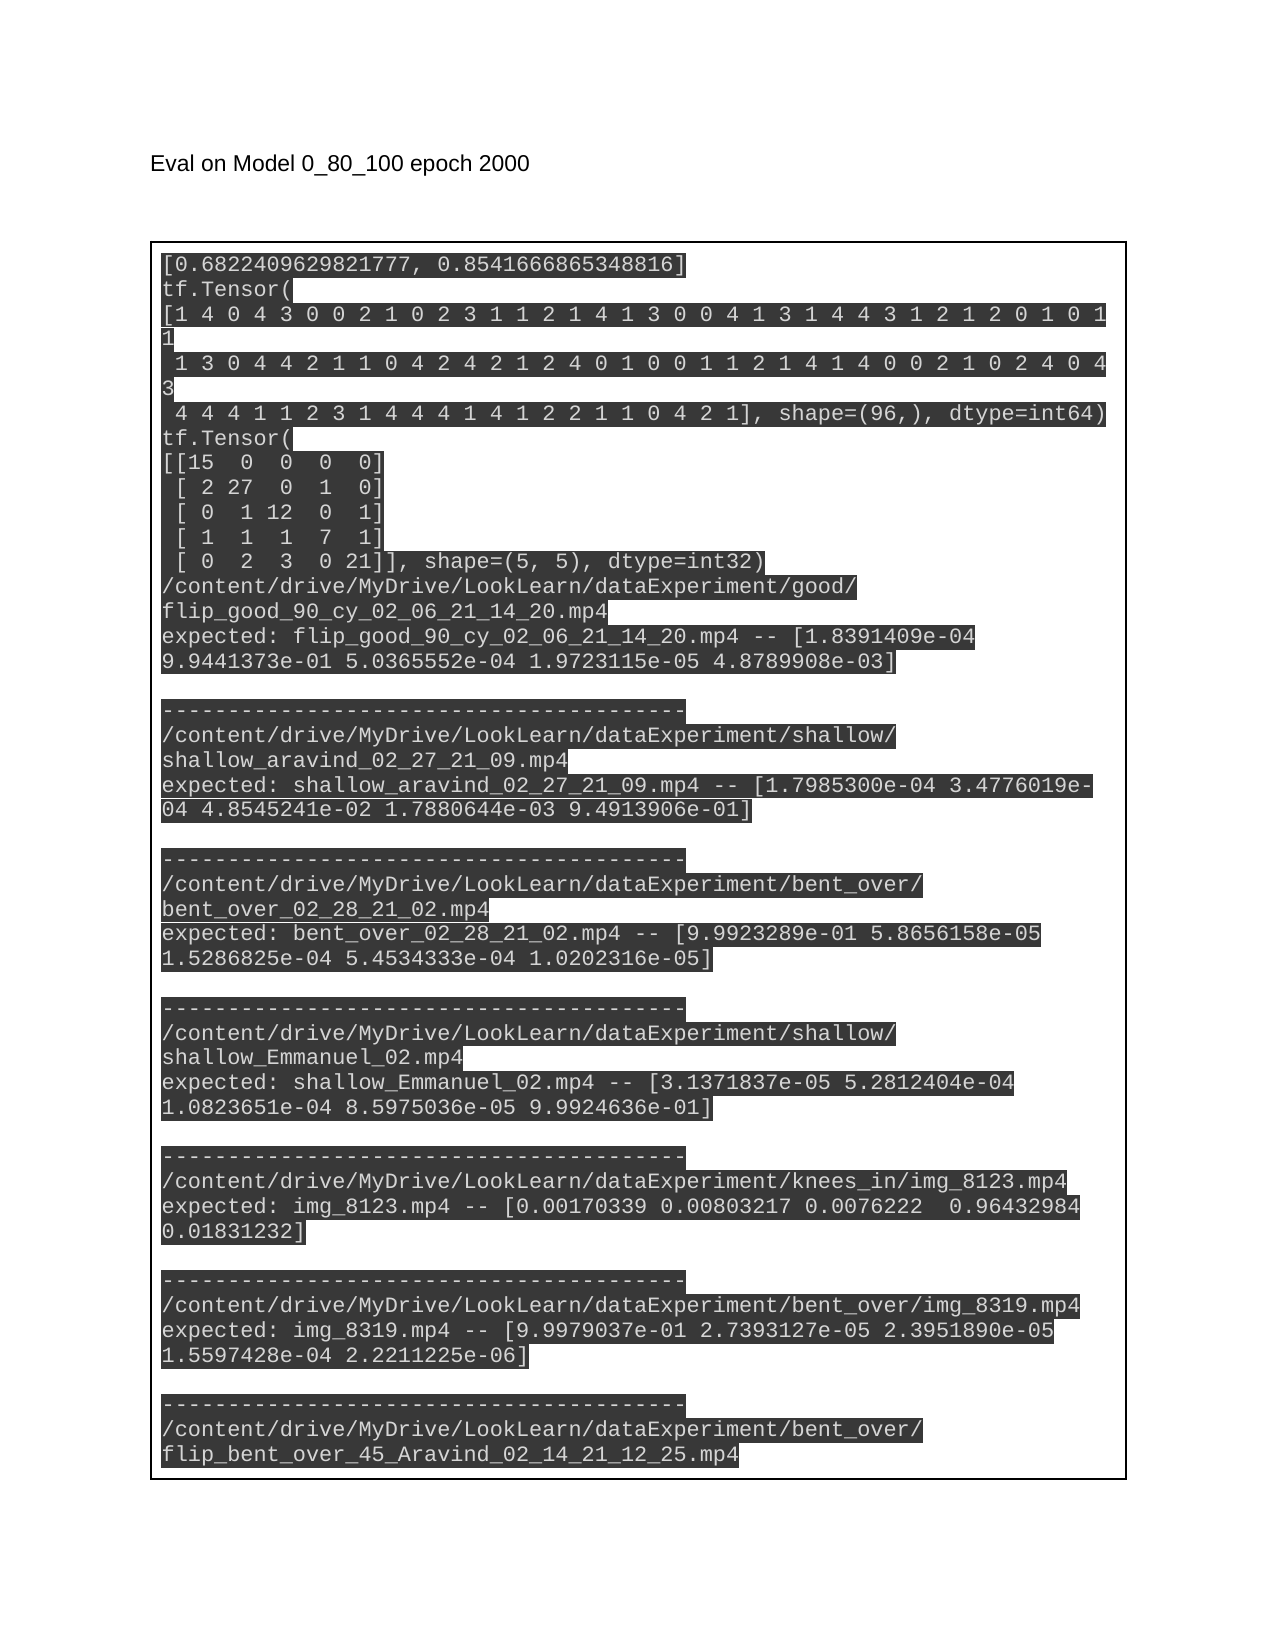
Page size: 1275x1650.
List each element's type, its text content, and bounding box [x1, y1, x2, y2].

text Eval on Model 0_80_100 epoch 2000 [150, 150, 1125, 176]
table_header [152, 243, 1125, 1478]
